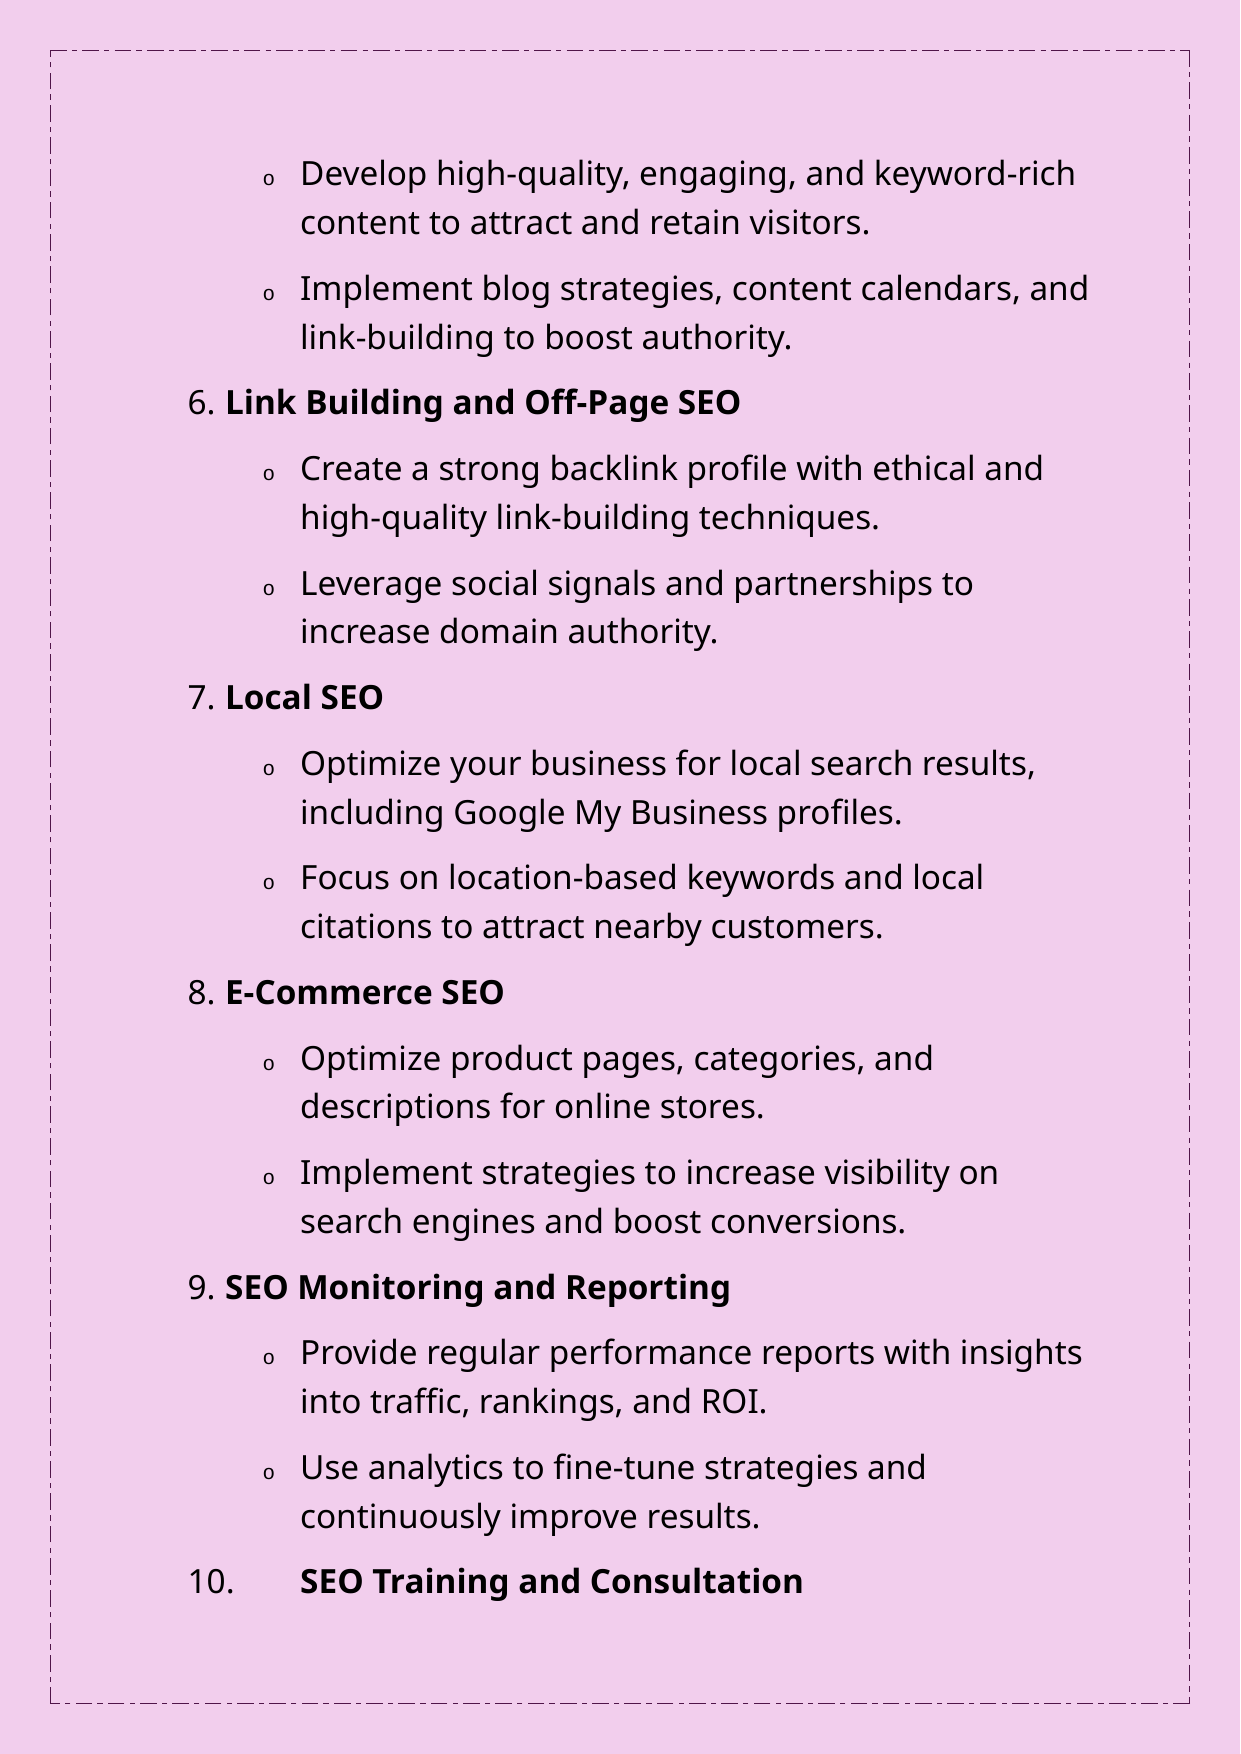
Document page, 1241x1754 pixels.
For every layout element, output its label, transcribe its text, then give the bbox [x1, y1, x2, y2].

list Implement strategies to increase visibility on search engines and boost conversions. [262, 1149, 1090, 1243]
list Link Building and Off-Page SEO [187, 379, 1090, 424]
list Implement blog strategies, content calendars, and link-building to boost authority. [262, 264, 1090, 359]
list Optimize your business for local search results, including Google My Business profiles. [262, 739, 1090, 834]
list E-Commerce SEO [187, 969, 1090, 1014]
list Use analytics to fine-tune strategies and continuously improve results. [262, 1444, 1090, 1538]
list Leverage social signals and partnerships to increase domain authority. [262, 559, 1090, 654]
list SEO Monitoring and Reporting [187, 1263, 1090, 1309]
list Focus on location-based keywords and local citations to attract nearby customers. [262, 854, 1090, 948]
list SEO Training and Consultation [187, 1558, 1090, 1604]
list Provide regular performance reports with insights into traffic, rankings, and ROI. [262, 1329, 1090, 1423]
list Optimize product pages, categories, and descriptions for online stores. [262, 1034, 1090, 1129]
list Local SEO [187, 674, 1090, 719]
list Develop high-quality, engaging, and keyword-rich content to attract and retain visitors. [262, 150, 1090, 244]
list Create a strong backlink profile with ethical and high-quality link-building techniques. [262, 445, 1090, 539]
